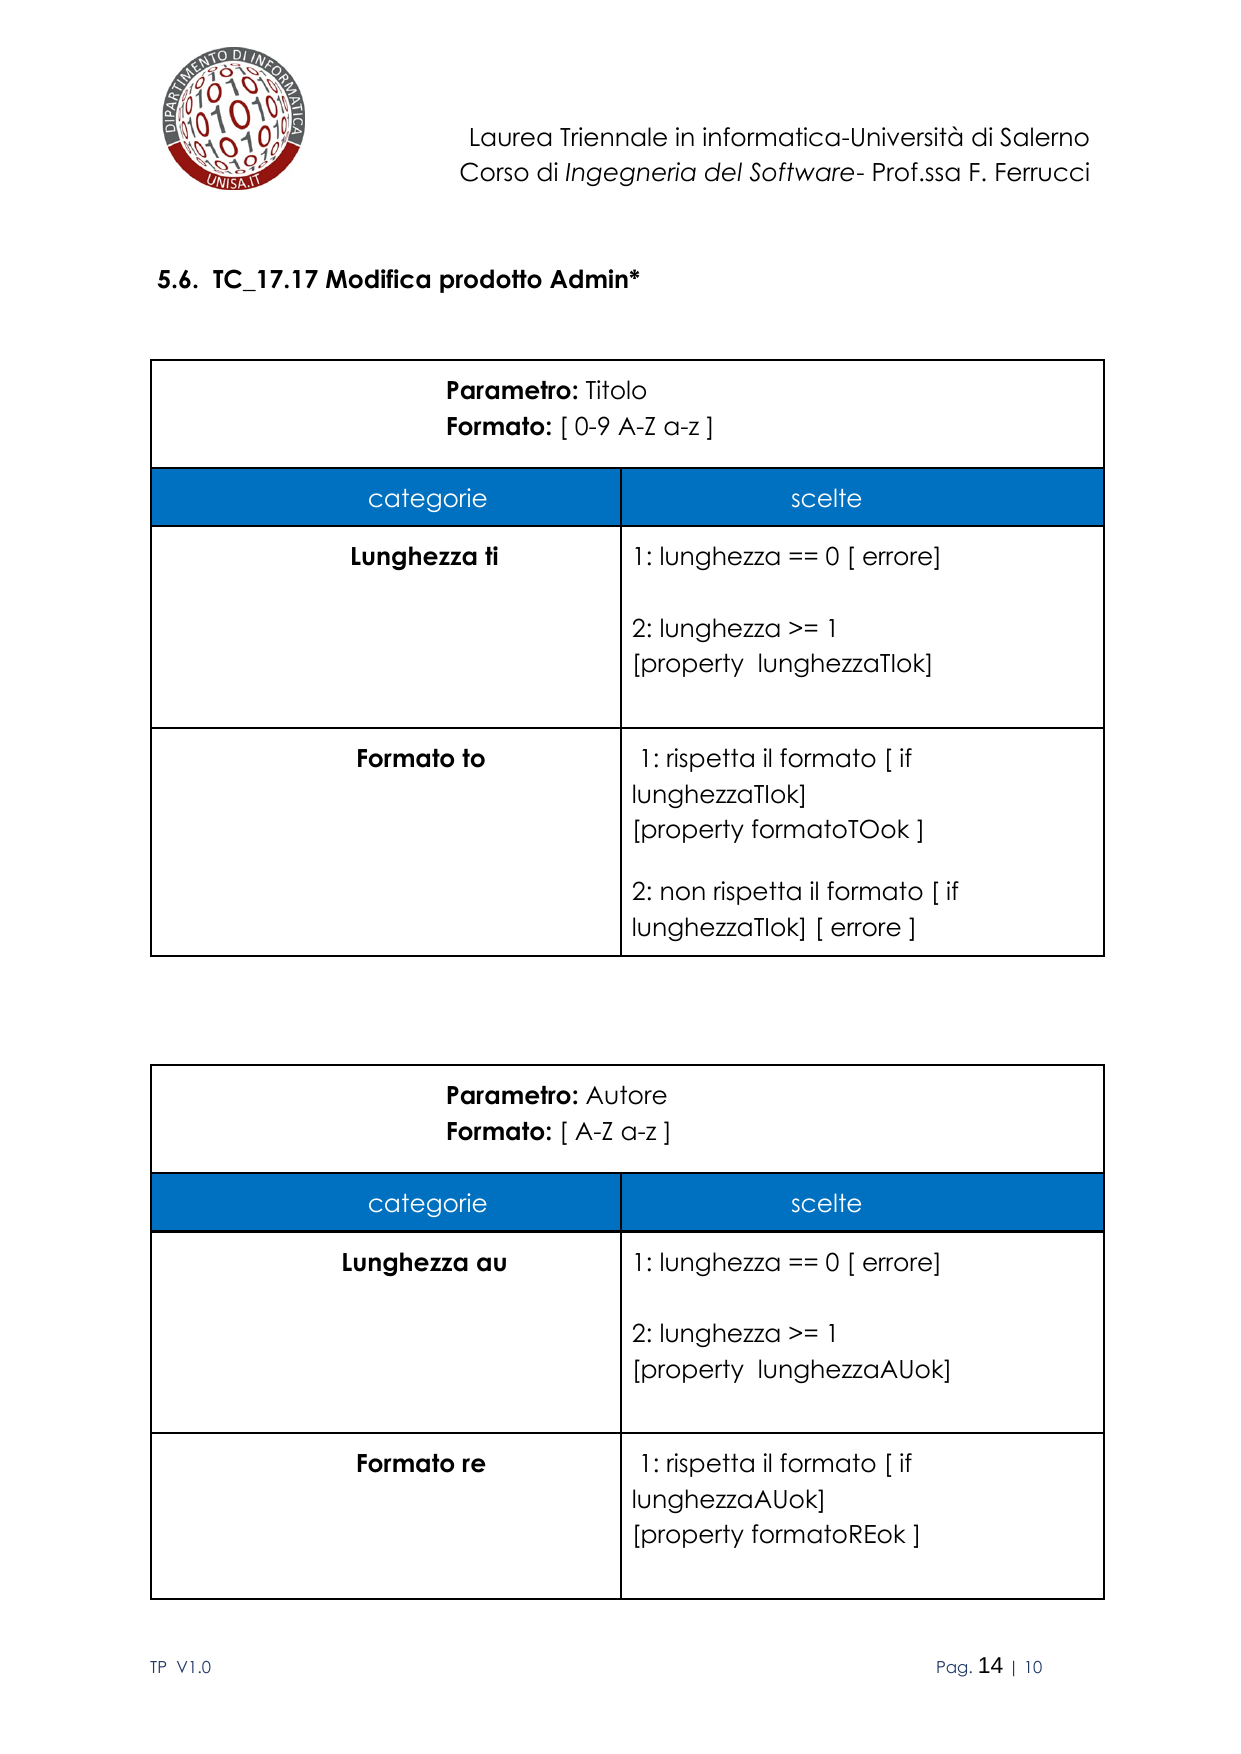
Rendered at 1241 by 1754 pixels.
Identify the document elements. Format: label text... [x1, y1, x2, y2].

table_cell categorie [152, 469, 620, 525]
table_cell categorie [152, 1174, 620, 1230]
table_header Parametro: Autore Formato: [ A-Z a-z ] [152, 1066, 1103, 1172]
text 5.6. TC_17.17 Modifica prodotto Admin* [150, 261, 1090, 297]
table_cell scelte [622, 469, 1103, 525]
table_header Parametro: Titolo Formato: [ 0-9 A-Z a-z ] [152, 361, 1103, 467]
table_cell scelte [622, 1174, 1103, 1230]
table_cell 1: lunghezza == 0 [ errore] 2: lunghezza >= 1 [property lunghezzaTIok] [622, 527, 1103, 727]
table_cell Formato re [152, 1434, 620, 1598]
picture [162, 47, 305, 190]
table_cell 1: rispetta il formato [ if lunghezzaTIok] [property formatoTOok ] 2: non rispetta il formato [ if lunghezzaTIok] [ errore ] [622, 729, 1103, 955]
table_cell Lunghezza au [152, 1233, 620, 1432]
table_cell 1: rispetta il formato [ if lunghezzaAUok] [property formatoREok ] 2: non rispetta il formato [ if lunghezzaAUok] [ errore ] [622, 1434, 1103, 1598]
table_cell 1: lunghezza == 0 [ errore] 2: lunghezza >= 1 [property lunghezzaAUok] [622, 1233, 1103, 1432]
table_cell Lunghezza ti [152, 527, 620, 727]
table_cell Formato to [152, 729, 620, 955]
